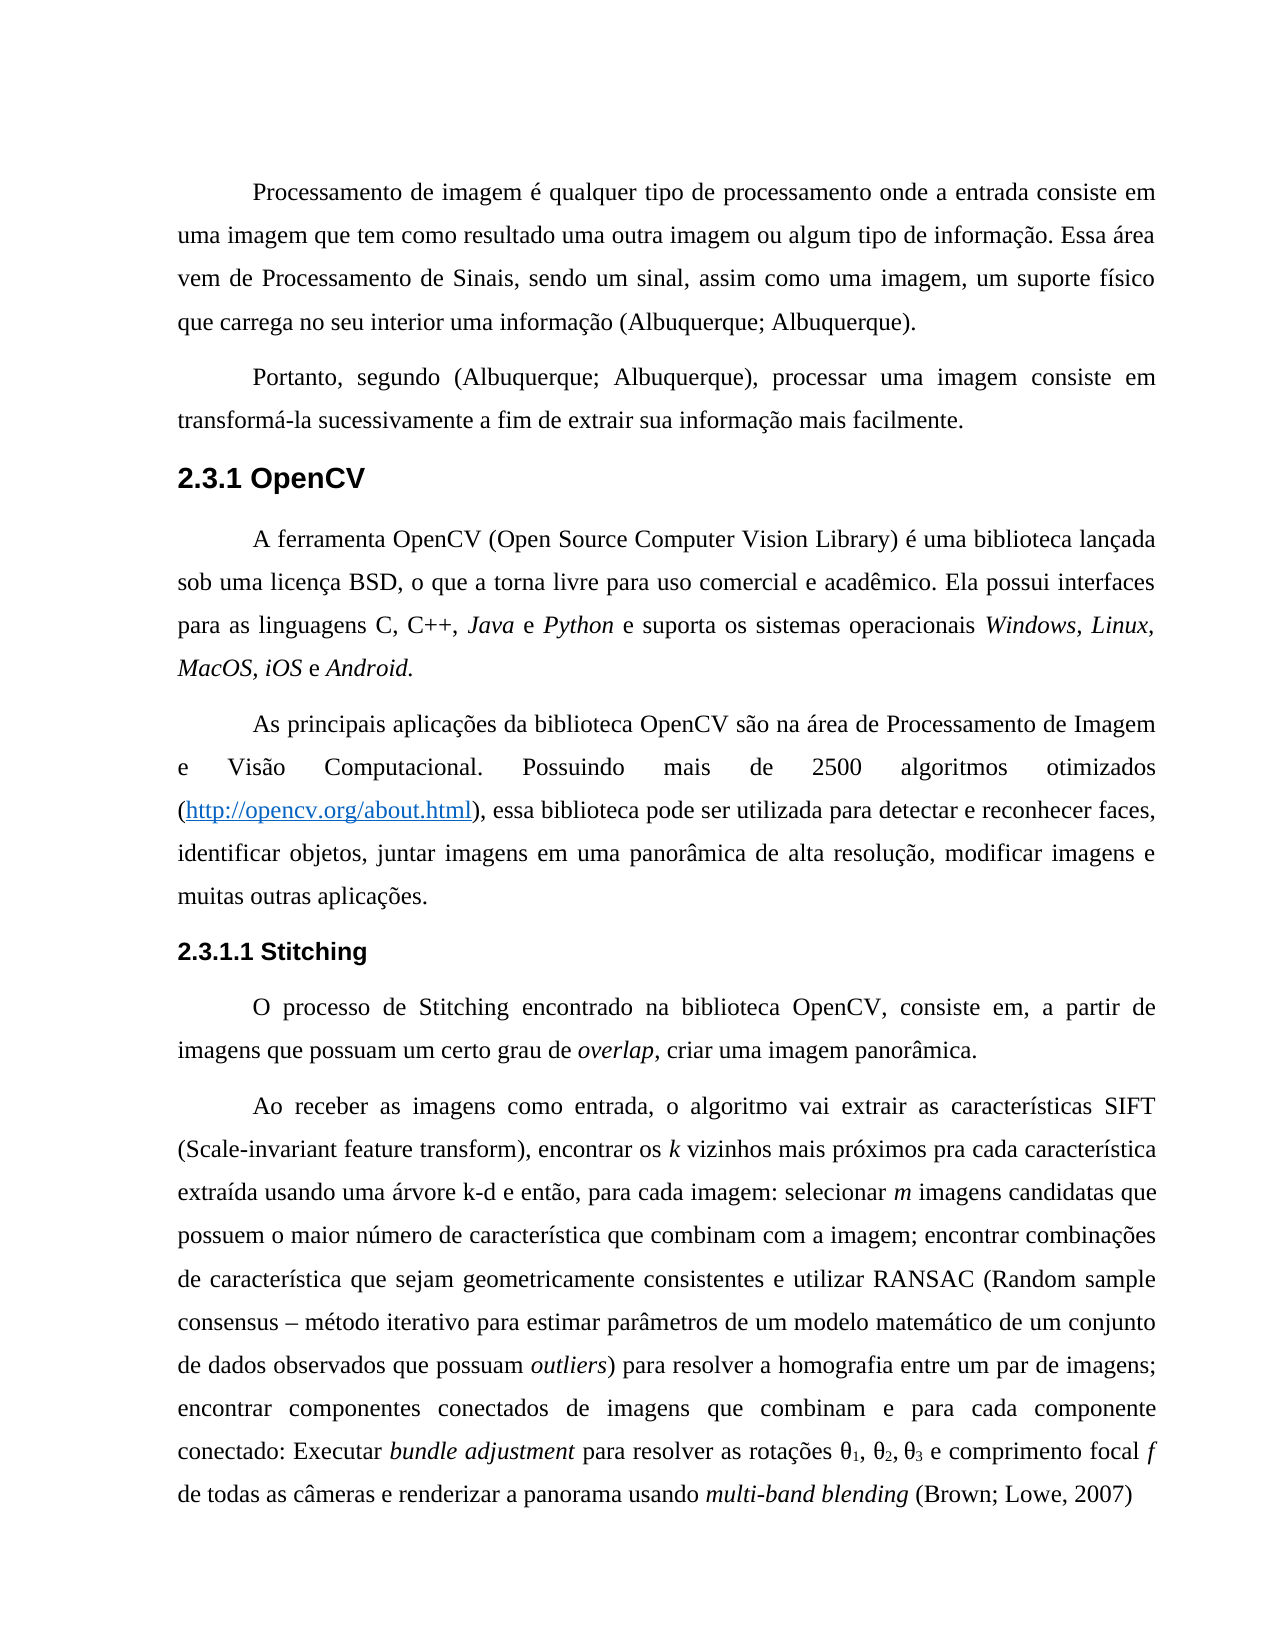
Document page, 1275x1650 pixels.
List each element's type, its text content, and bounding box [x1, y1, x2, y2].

text 2.3.1.1 Stitching [177, 937, 1157, 966]
text Portanto, segundo (Albuquerque; Albuquerque), processar uma imagem consiste em transformá-la sucessivamente a fim de extrair sua informação mais facilmente. [177, 362, 1157, 434]
text A ferramenta OpenCV (Open Source Computer Vision Library) é uma biblioteca lançada sob uma licença BSD, o que a torna livre para uso comercial e acadêmico. Ela possui interfaces para as linguagens C, C++, Java e Python e suporta os sistemas operacionais Windows, Linux, MacOS, iOS e Android. [177, 524, 1157, 682]
text As principais aplicações da biblioteca OpenCV são na área de Processamento de Imagem e Visão Computacional. Possuindo mais de 2500 algoritmos otimizados (http://opencv.org/about.html), essa biblioteca pode ser utilizada para detectar e reconhecer faces, identificar objetos, juntar imagens em uma panorâmica de alta resolução, modificar imagens e muitas outras aplicações. [177, 709, 1157, 910]
text O processo de Stitching encontrado na biblioteca OpenCV, consiste em, a partir de imagens que possuam um certo grau de overlap, criar uma imagem panorâmica. [177, 992, 1157, 1064]
text Processamento de imagem é qualquer tipo de processamento onde a entrada consiste em uma imagem que tem como resultado uma outra imagem ou algum tipo de informação. Essa área vem de Processamento de Sinais, sendo um sinal, assim como uma imagem, um suporte físico que carrega no seu interior uma informação (Albuquerque; Albuquerque). [177, 177, 1157, 335]
text 2.3.1 OpenCV [177, 461, 1157, 494]
text Ao receber as imagens como entrada, o algoritmo vai extrair as características SIFT (Scale-invariant feature transform), encontrar os k vizinhos mais próximos pra cada característica extraída usando uma árvore k-d e então, para cada imagem: selecionar m imagens candidatas que possuem o maior número de característica que combinam com a imagem; encontrar combinações de característica que sejam geometricamente consistentes e utilizar RANSAC (Random sample consensus – método iterativo para estimar parâmetros de um modelo matemático de um conjunto de dados observados que possuam outliers) para resolver a homografia entre um par de imagens; encontrar componentes conectados de imagens que combinam e para cada componente conectado: Executar bundle adjustment para resolver as rotações θ1, θ2, θ3 e comprimento focal f de todas as câmeras e renderizar a panorama usando multi-band blending (Brown; Lowe, 2007) [177, 1091, 1157, 1508]
